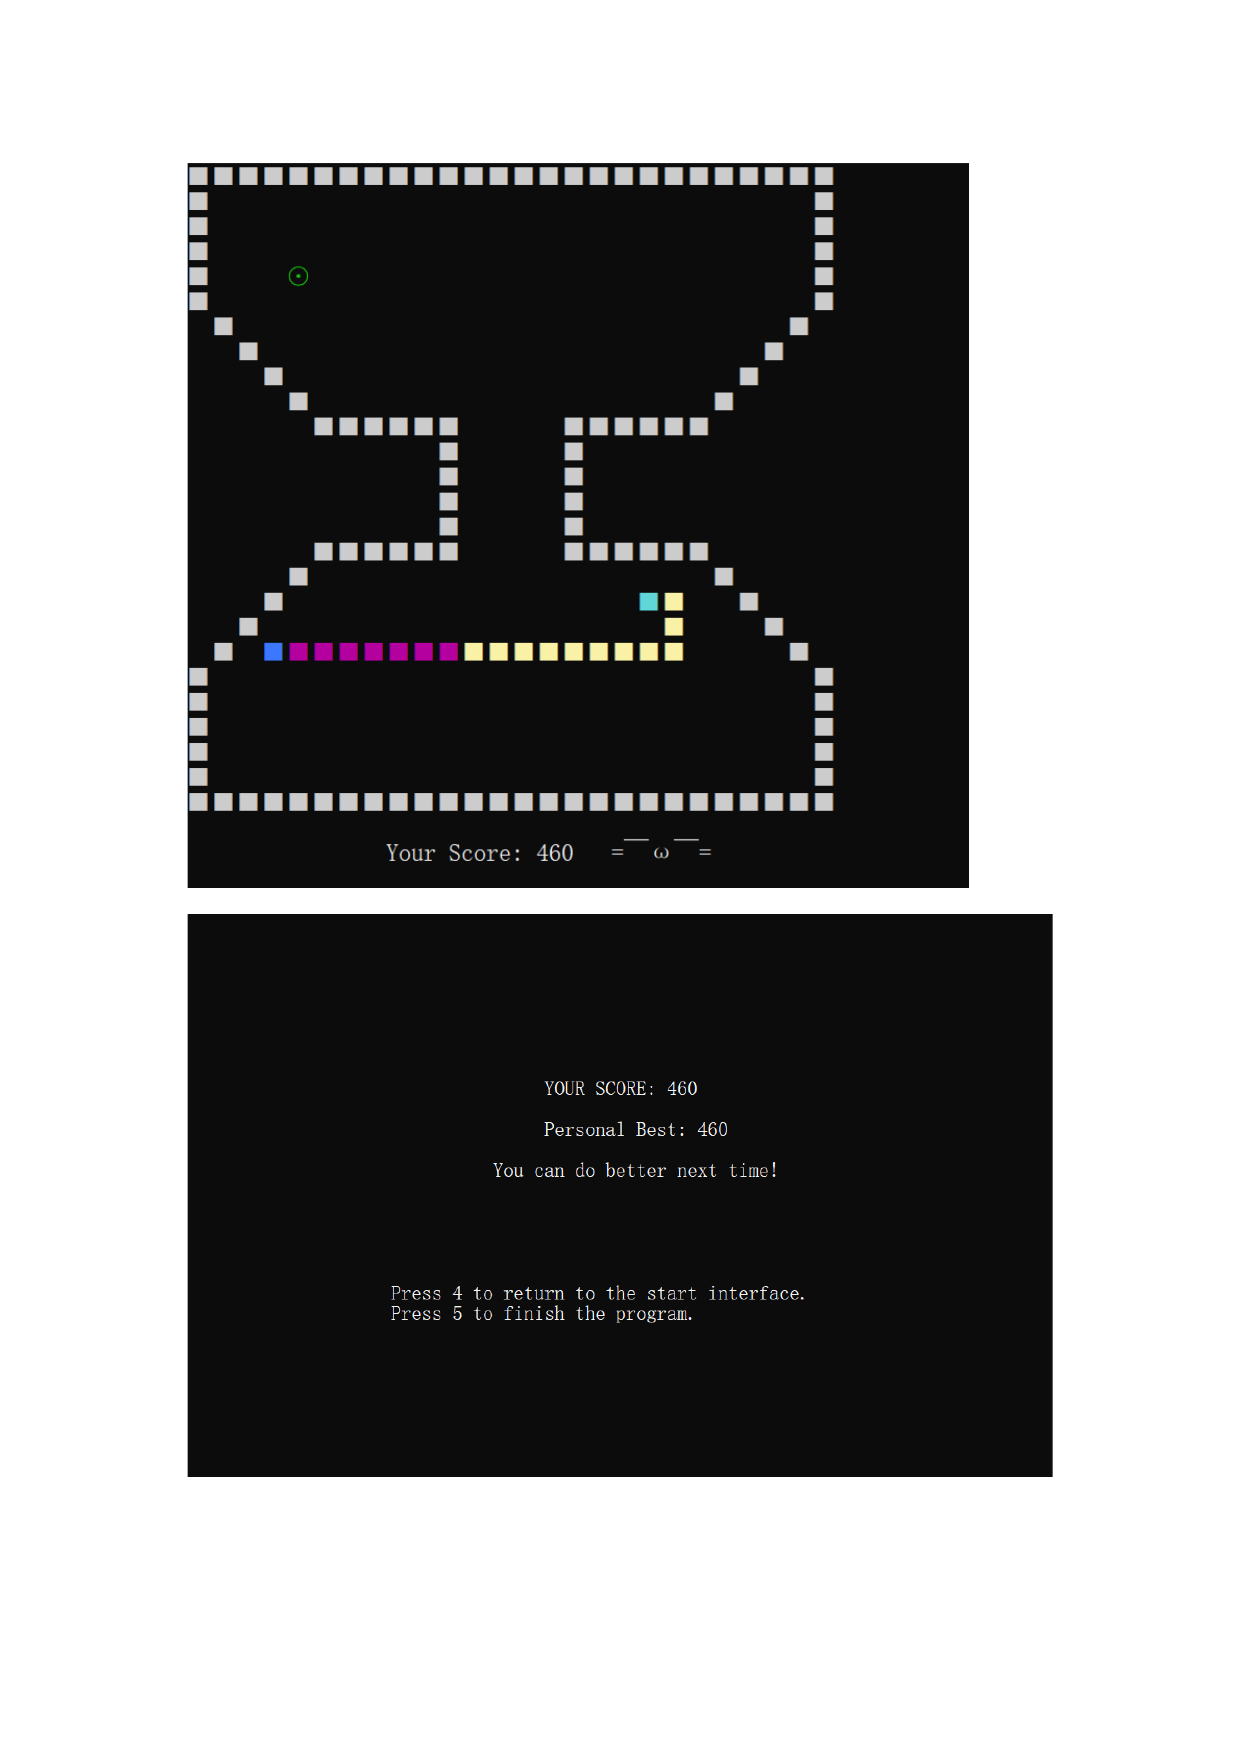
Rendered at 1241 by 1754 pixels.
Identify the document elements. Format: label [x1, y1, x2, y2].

picture [187, 162, 969, 888]
picture [187, 909, 1053, 1477]
